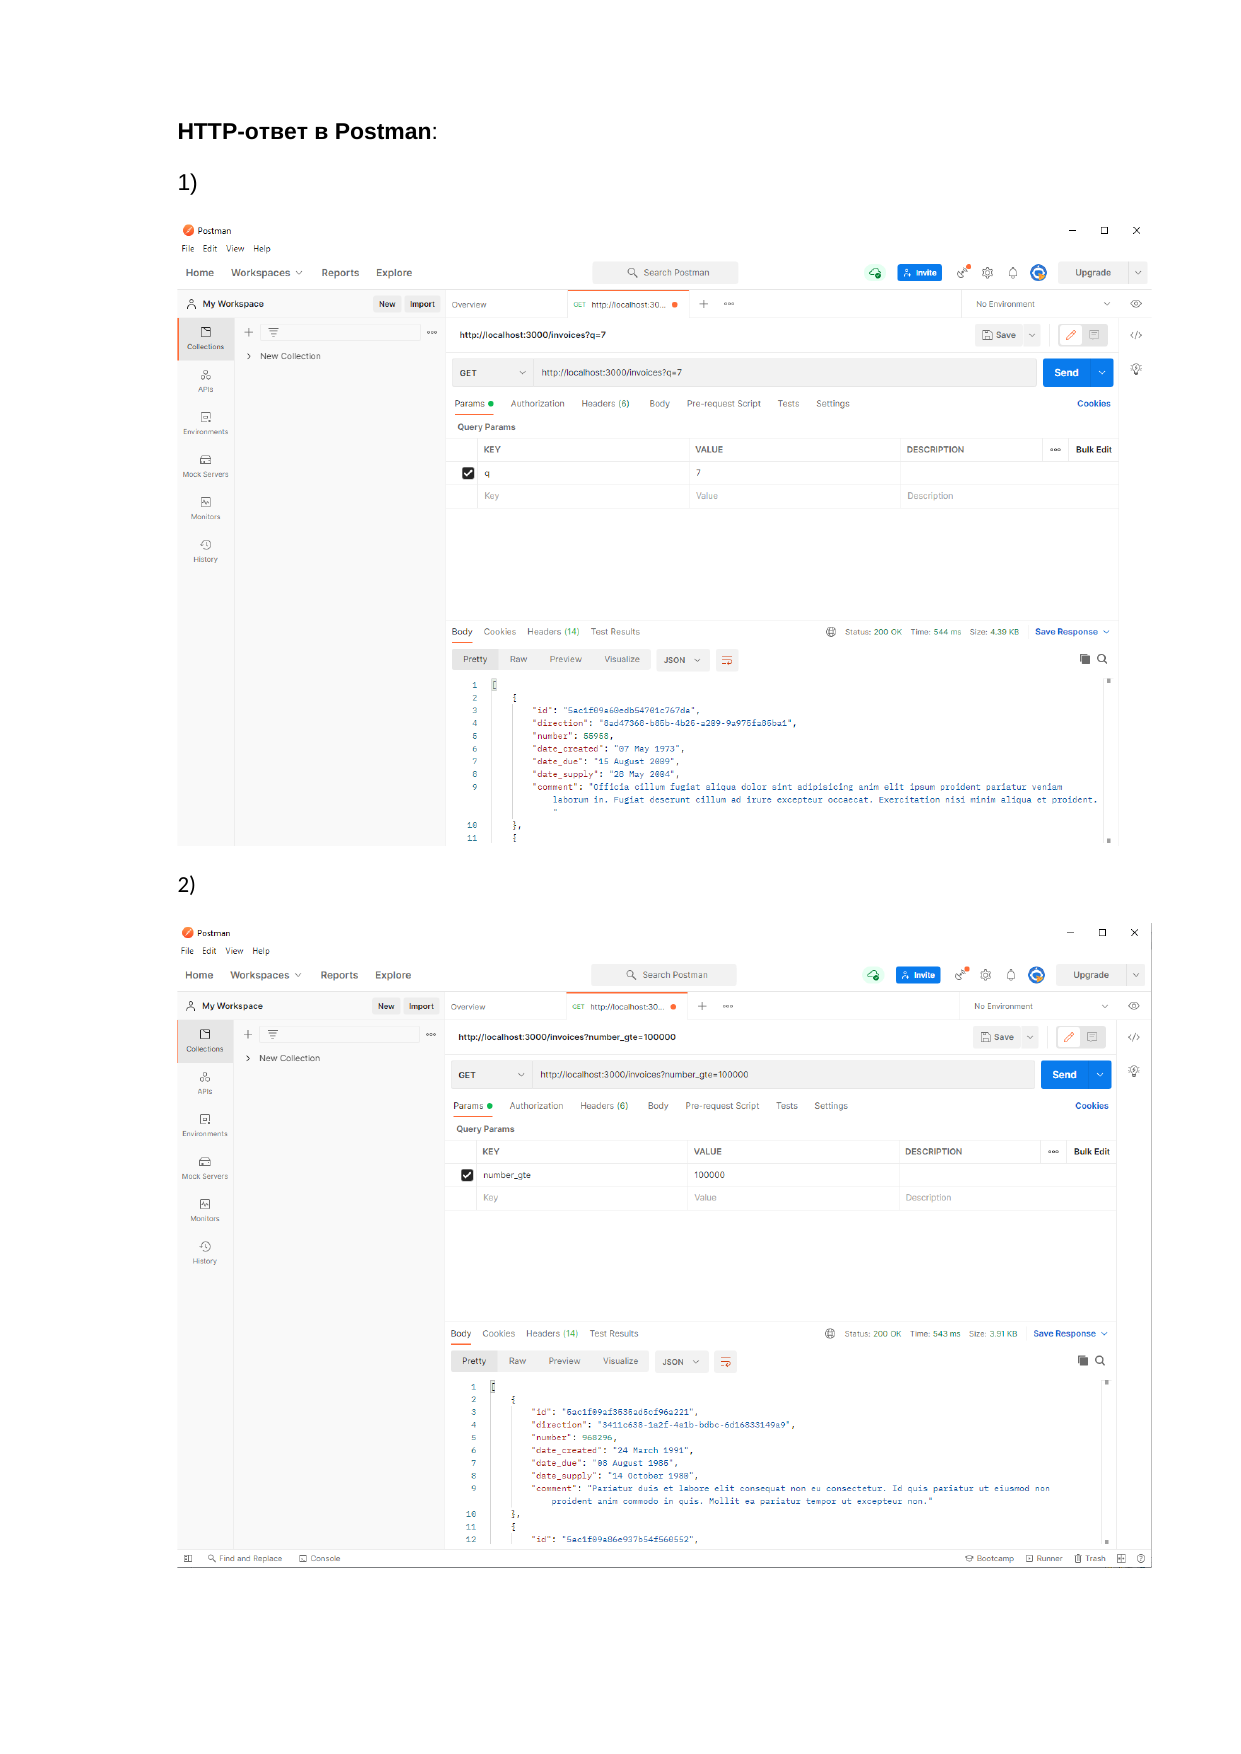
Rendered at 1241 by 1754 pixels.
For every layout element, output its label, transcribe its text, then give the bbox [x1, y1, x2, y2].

text HTTP-ответ в Postman: [177, 118, 1152, 144]
text 2) [177, 870, 1152, 898]
picture [177, 923, 1152, 1568]
text 1) [177, 169, 1152, 196]
picture [177, 220, 1152, 846]
